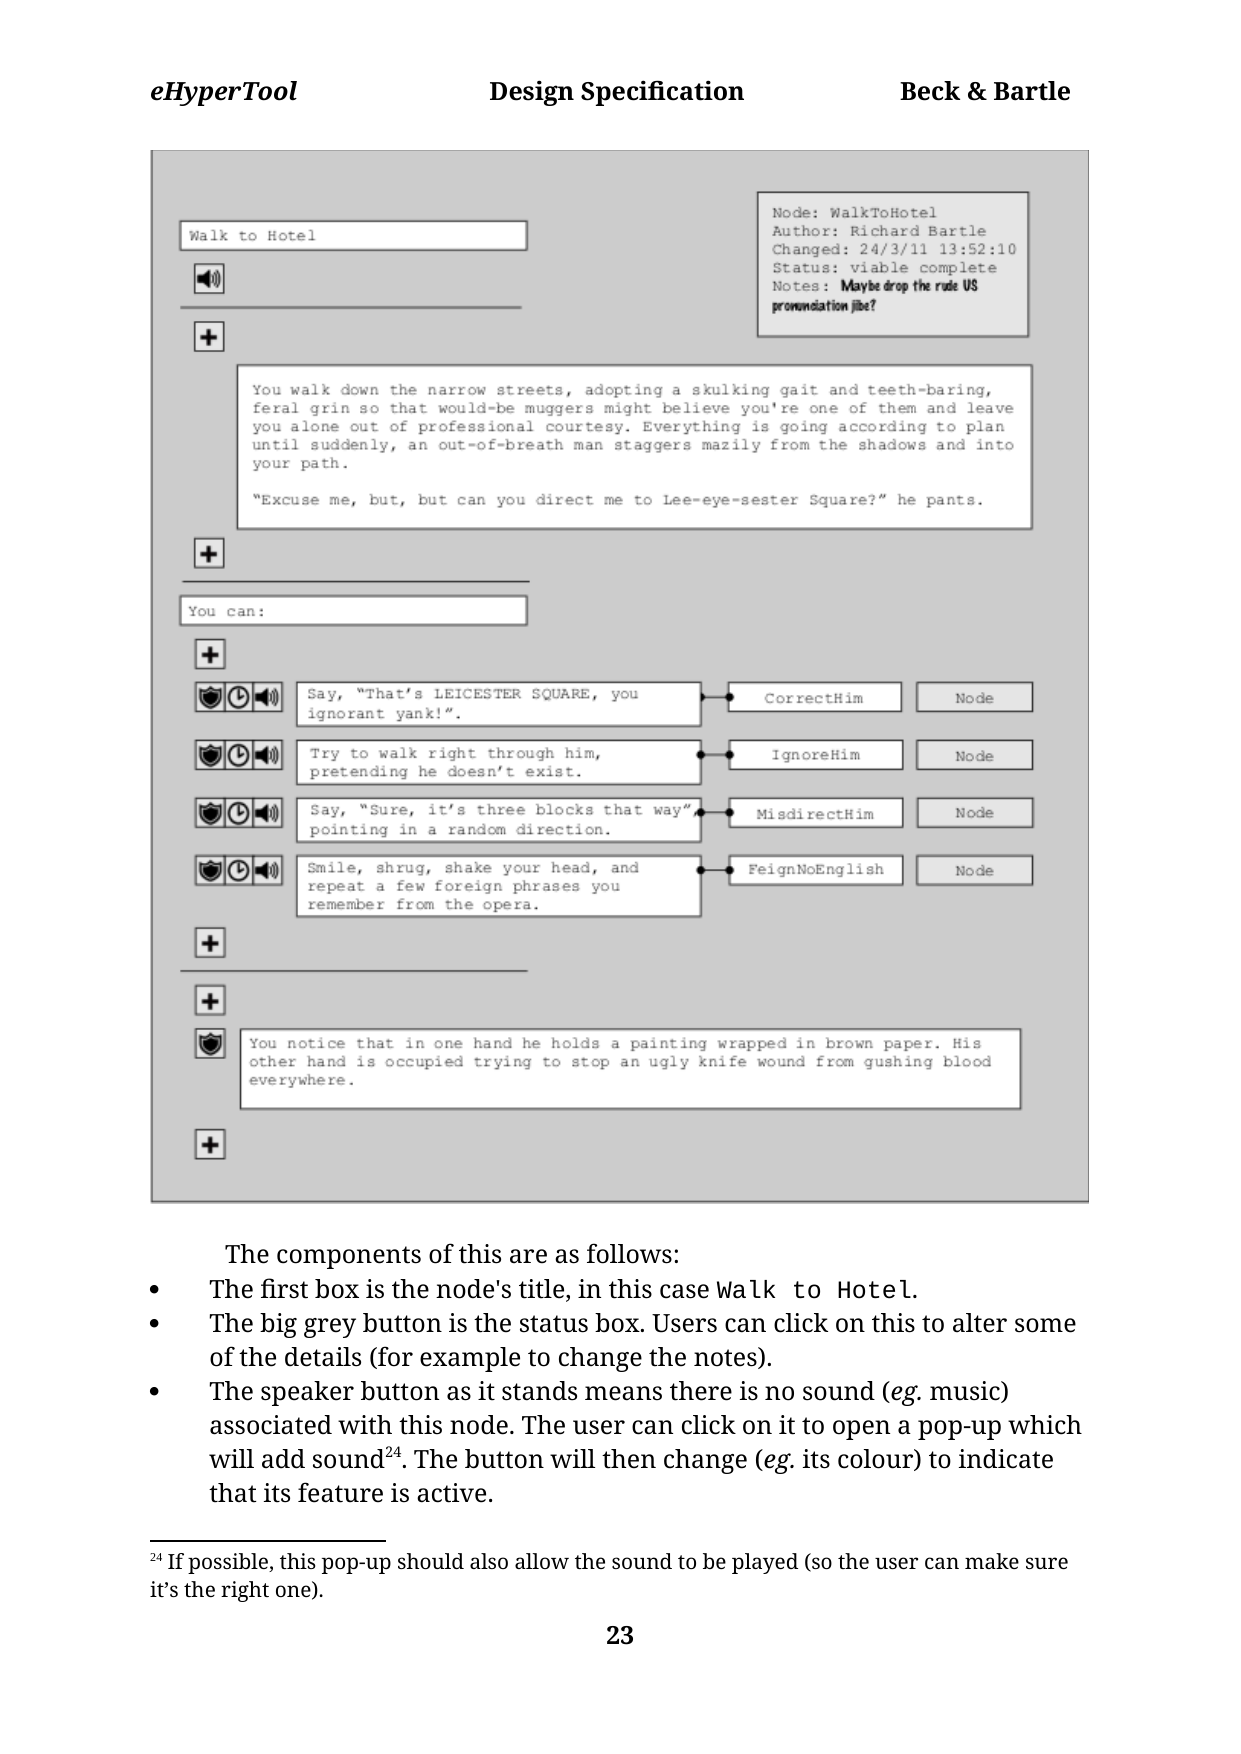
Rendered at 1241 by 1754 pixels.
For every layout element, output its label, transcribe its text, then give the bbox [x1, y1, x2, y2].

text The components of this are as follows: [150, 1237, 1090, 1271]
list The first box is the node's title, in this case Walk to Hotel. [150, 1271, 1090, 1306]
list The speaker button as it stands means there is no sound (eg. music) associated with this node. The user can click on it to open a pop-up which will add sound. The button will then change (eg. its colour) to indicate that its feature is active. [150, 1374, 1090, 1510]
picture [150, 150, 1089, 1204]
list The big grey button is the status box. Users can click on this to alter some of the details (for example to change the notes). [150, 1306, 1090, 1374]
